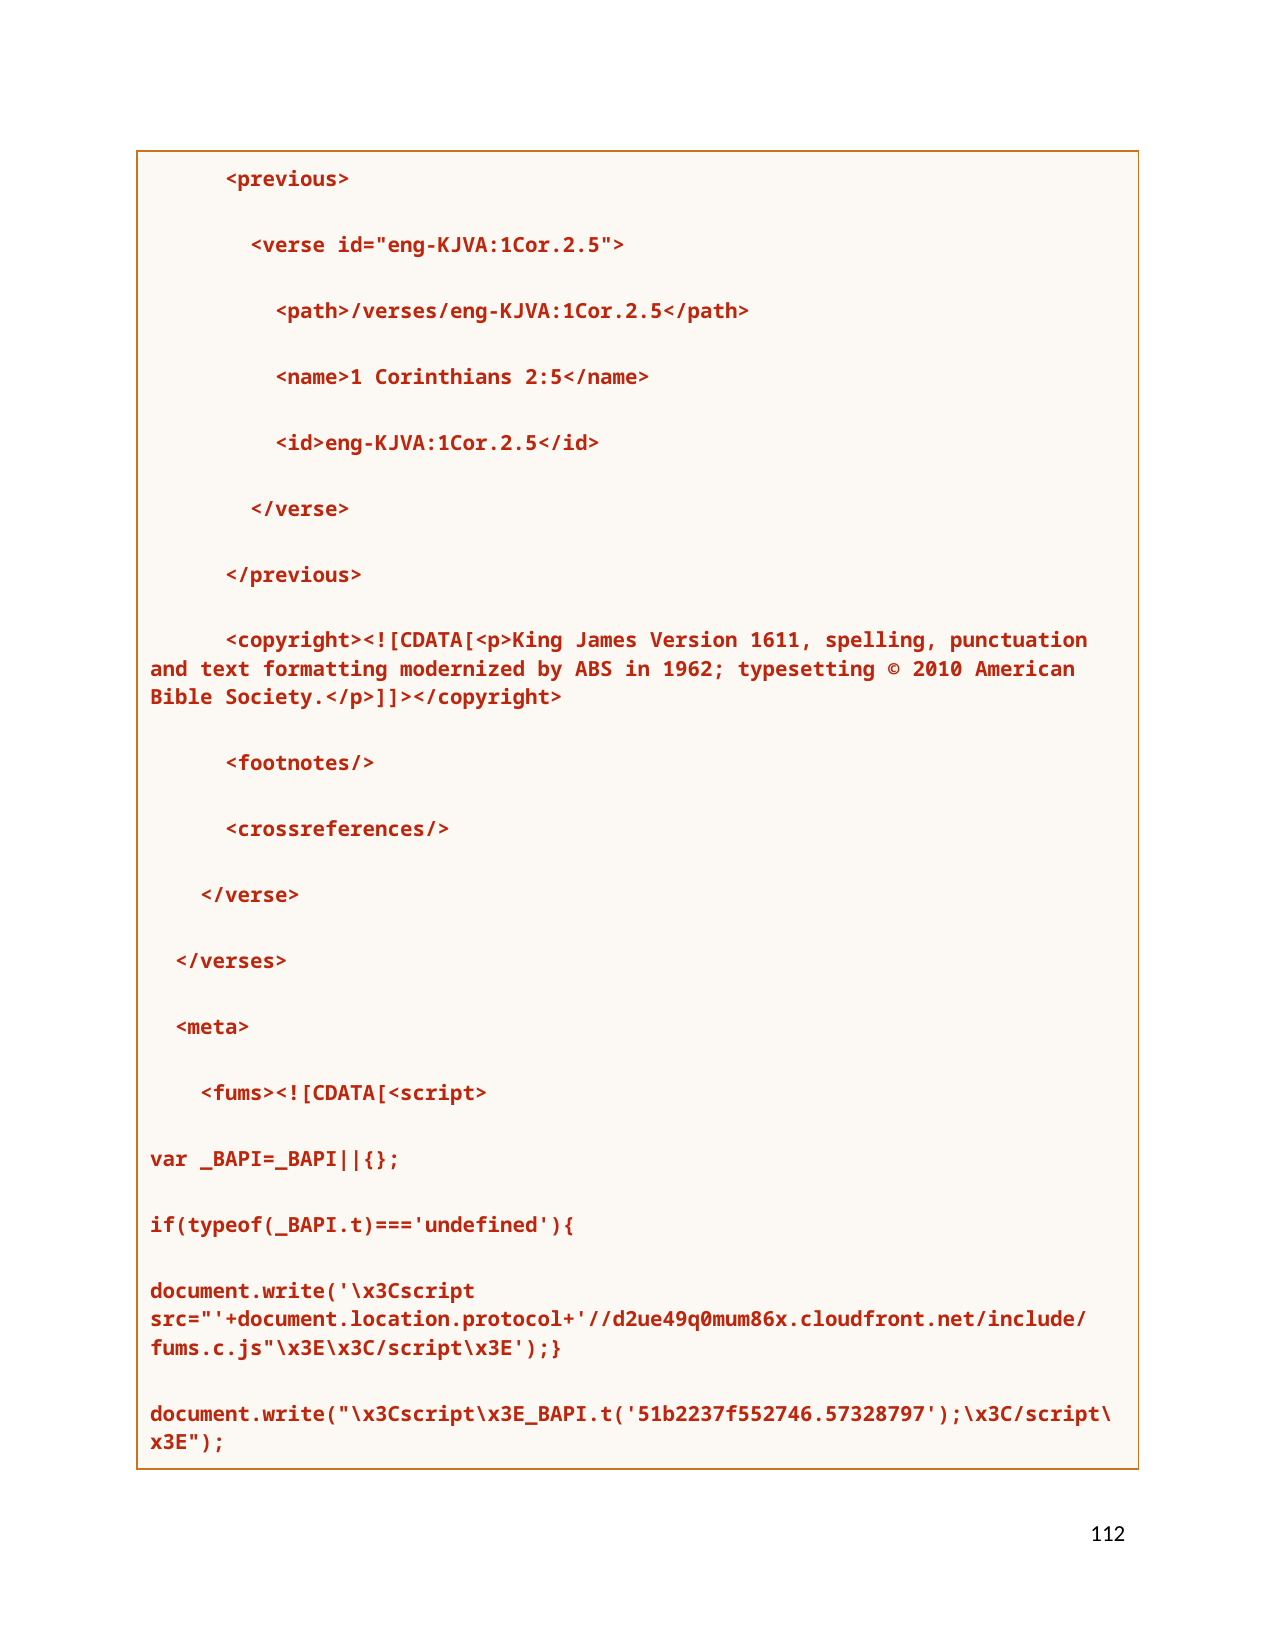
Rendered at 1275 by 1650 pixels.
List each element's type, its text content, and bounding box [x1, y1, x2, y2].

text document.write('\x3Cscript src="'+document.location.protocol+'//d2ue49q0mum86x.cloudfront.net/include/fums.c.js"\x3E\x3C/script\x3E');} [138, 1262, 1138, 1361]
text document.write("\x3Cscript\x3E_BAPI.t('51b2237f552746.57328797');\x3C/script\x3E"); [138, 1385, 1138, 1468]
text <path>/verses/eng-KJVA:1Cor.2.5</path> [138, 282, 1138, 324]
text <copyright><![CDATA[<p>King James Version 1611, spelling, punctuation and text formatting modernized by ABS in 1962; typesetting © 2010 American Bible Society.</p>]]></copyright> [138, 612, 1138, 711]
text </verse> [138, 866, 1138, 909]
text if(typeof(_BAPI.t)==='undefined'){ [138, 1196, 1138, 1238]
text <previous> [138, 152, 1138, 192]
text </verses> [138, 932, 1138, 975]
text <name>1 Corinthians 2:5</name> [138, 348, 1138, 390]
text <meta> [138, 998, 1138, 1041]
text var _BAPI=_BAPI||{}; [138, 1130, 1138, 1172]
text <fums><![CDATA[<script> [138, 1064, 1138, 1107]
text <footnotes/> [138, 734, 1138, 777]
text <id>eng-KJVA:1Cor.2.5</id> [138, 414, 1138, 456]
text <crossreferences/> [138, 800, 1138, 843]
text </previous> [138, 546, 1138, 588]
text <verse id="eng-KJVA:1Cor.2.5"> [138, 216, 1138, 258]
text </verse> [138, 480, 1138, 522]
